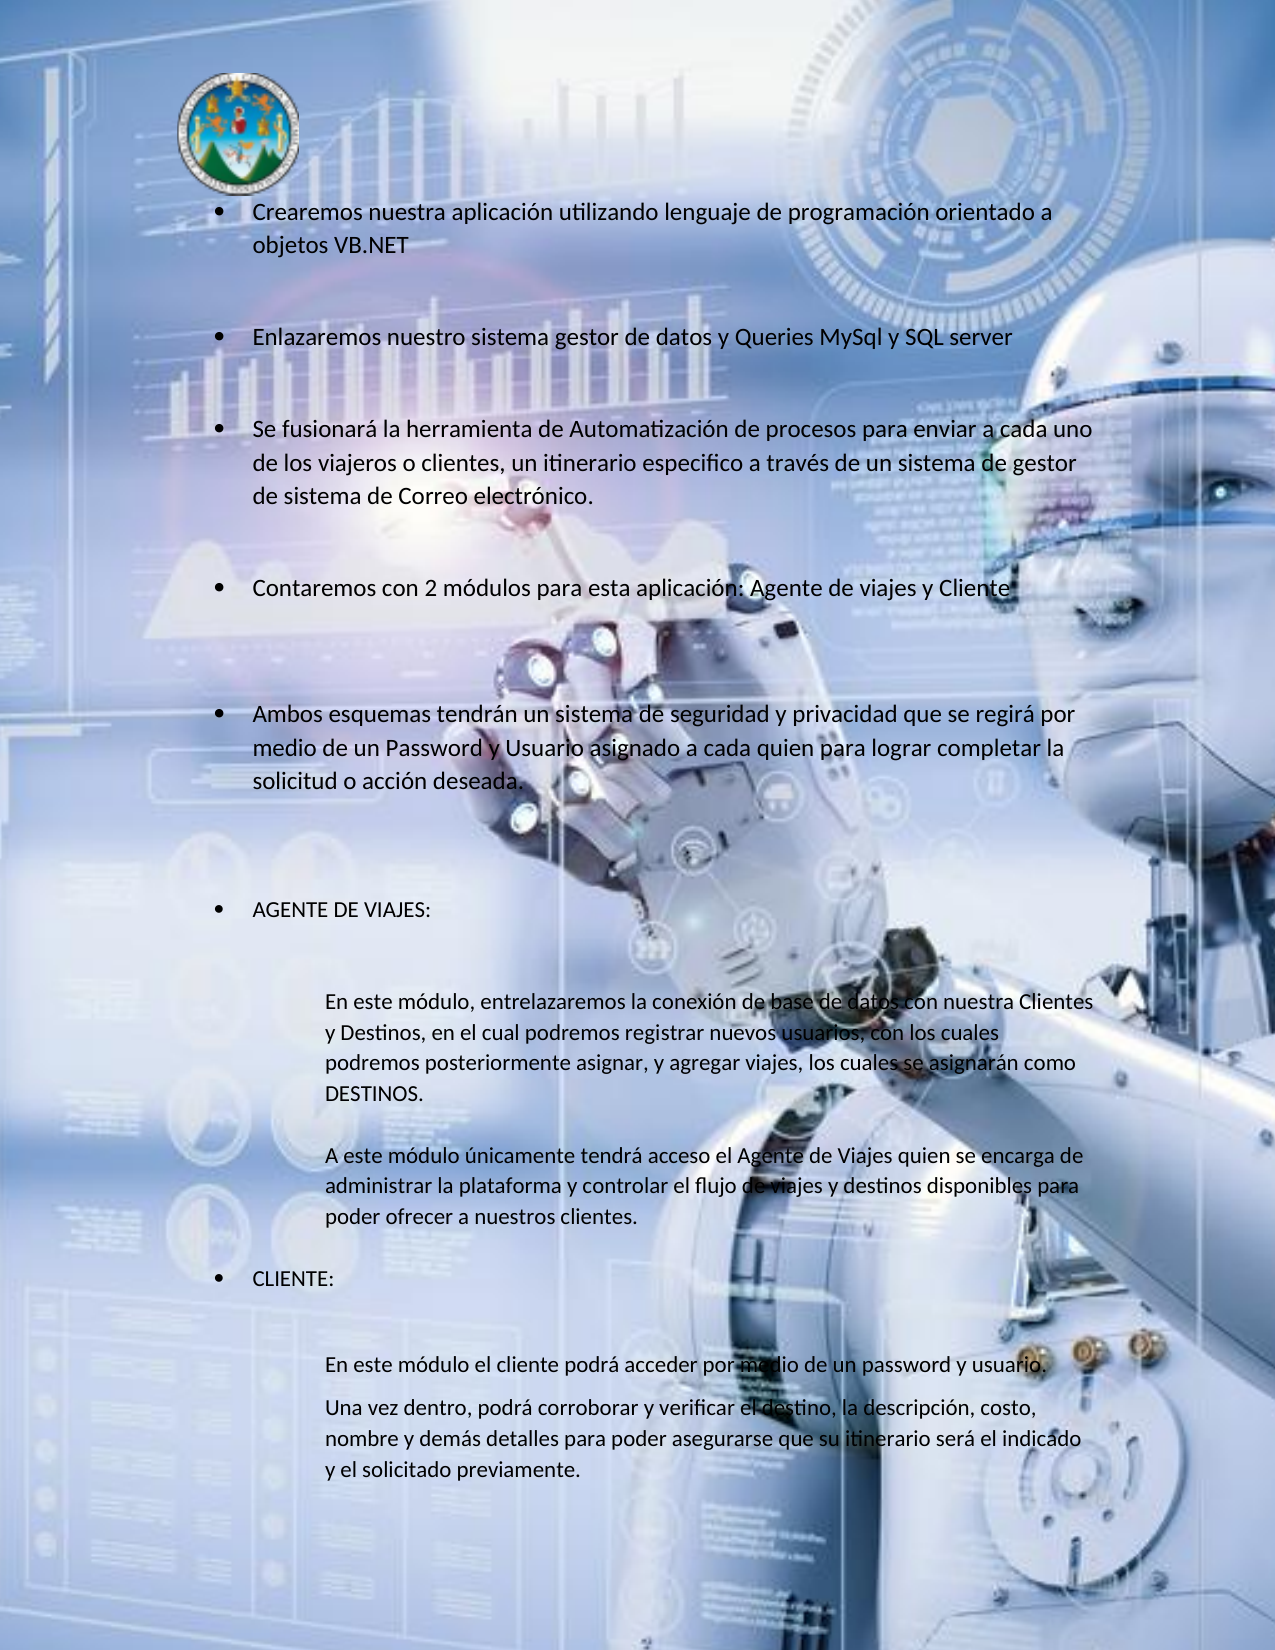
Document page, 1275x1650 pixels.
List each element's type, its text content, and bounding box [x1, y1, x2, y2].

list A este módulo únicamente tendrá acceso el Agente de Viajes quien se encarga de administrar la plataforma y controlar el flujo de viajes y destinos disponibles para poder ofrecer a nuestros clientes. [325, 1141, 1098, 1230]
list Contaremos con 2 módulos para esta aplicación: Agente de viajes y Cliente [215, 572, 1098, 603]
list Se fusionará la herramienta de Automatización de procesos para enviar a cada uno de los viajeros o clientes, un itinerario especifico a través de un sistema de gestor de sistema de Correo electrónico. [215, 413, 1098, 511]
list AGENTE DE VIAJES: [215, 895, 1098, 923]
text Una vez dentro, podrá corroborar y verificar el destino, la descripción, costo, nombre y demás detalles para poder asegurarse que su itinerario será el indicado y el solicitado previamente. [325, 1393, 1098, 1483]
list Ambos esquemas tendrán un sistema de seguridad y privacidad que se regirá por medio de un Password y Usuario asignado a cada quien para lograr completar la solicitud o acción deseada. [215, 698, 1098, 796]
list Enlazaremos nuestro sistema gestor de datos y Queries MySql y SQL server [215, 321, 1098, 352]
picture [0, 0, 1275, 1650]
list Crearemos nuestra aplicación utilizando lenguaje de programación orientado a objetos VB.NET [215, 196, 1098, 260]
list CLIENTE: [215, 1264, 1098, 1292]
text En este módulo el cliente podrá acceder por medio de un password y usuario. [325, 1350, 1098, 1378]
list En este módulo, entrelazaremos la conexión de base de datos con nuestra Clientes y Destinos, en el cual podremos registrar nuevos usuarios, con los cuales podremos posteriormente asignar, y agregar viajes, los cuales se asignarán como DESTINOS. [325, 987, 1098, 1107]
